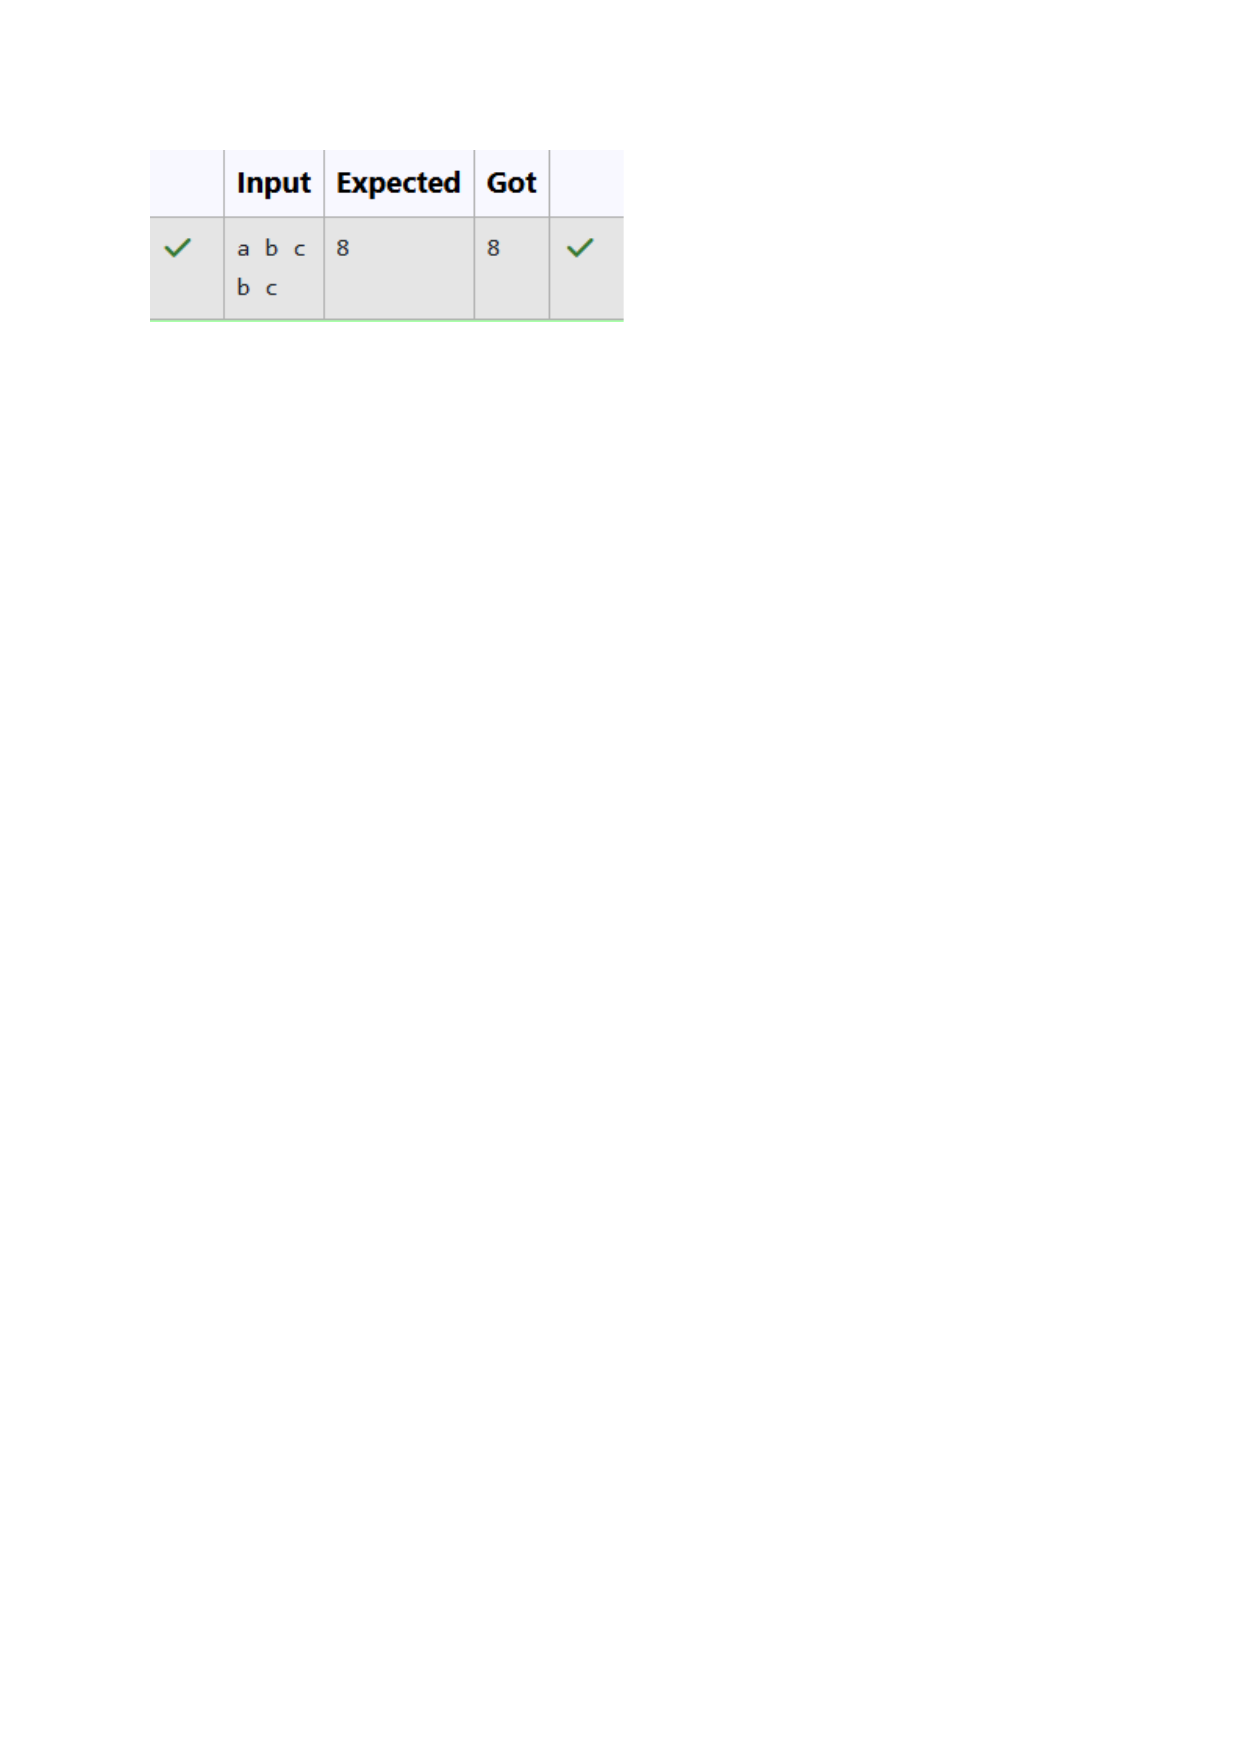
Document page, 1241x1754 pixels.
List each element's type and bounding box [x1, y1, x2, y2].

picture [150, 150, 624, 322]
